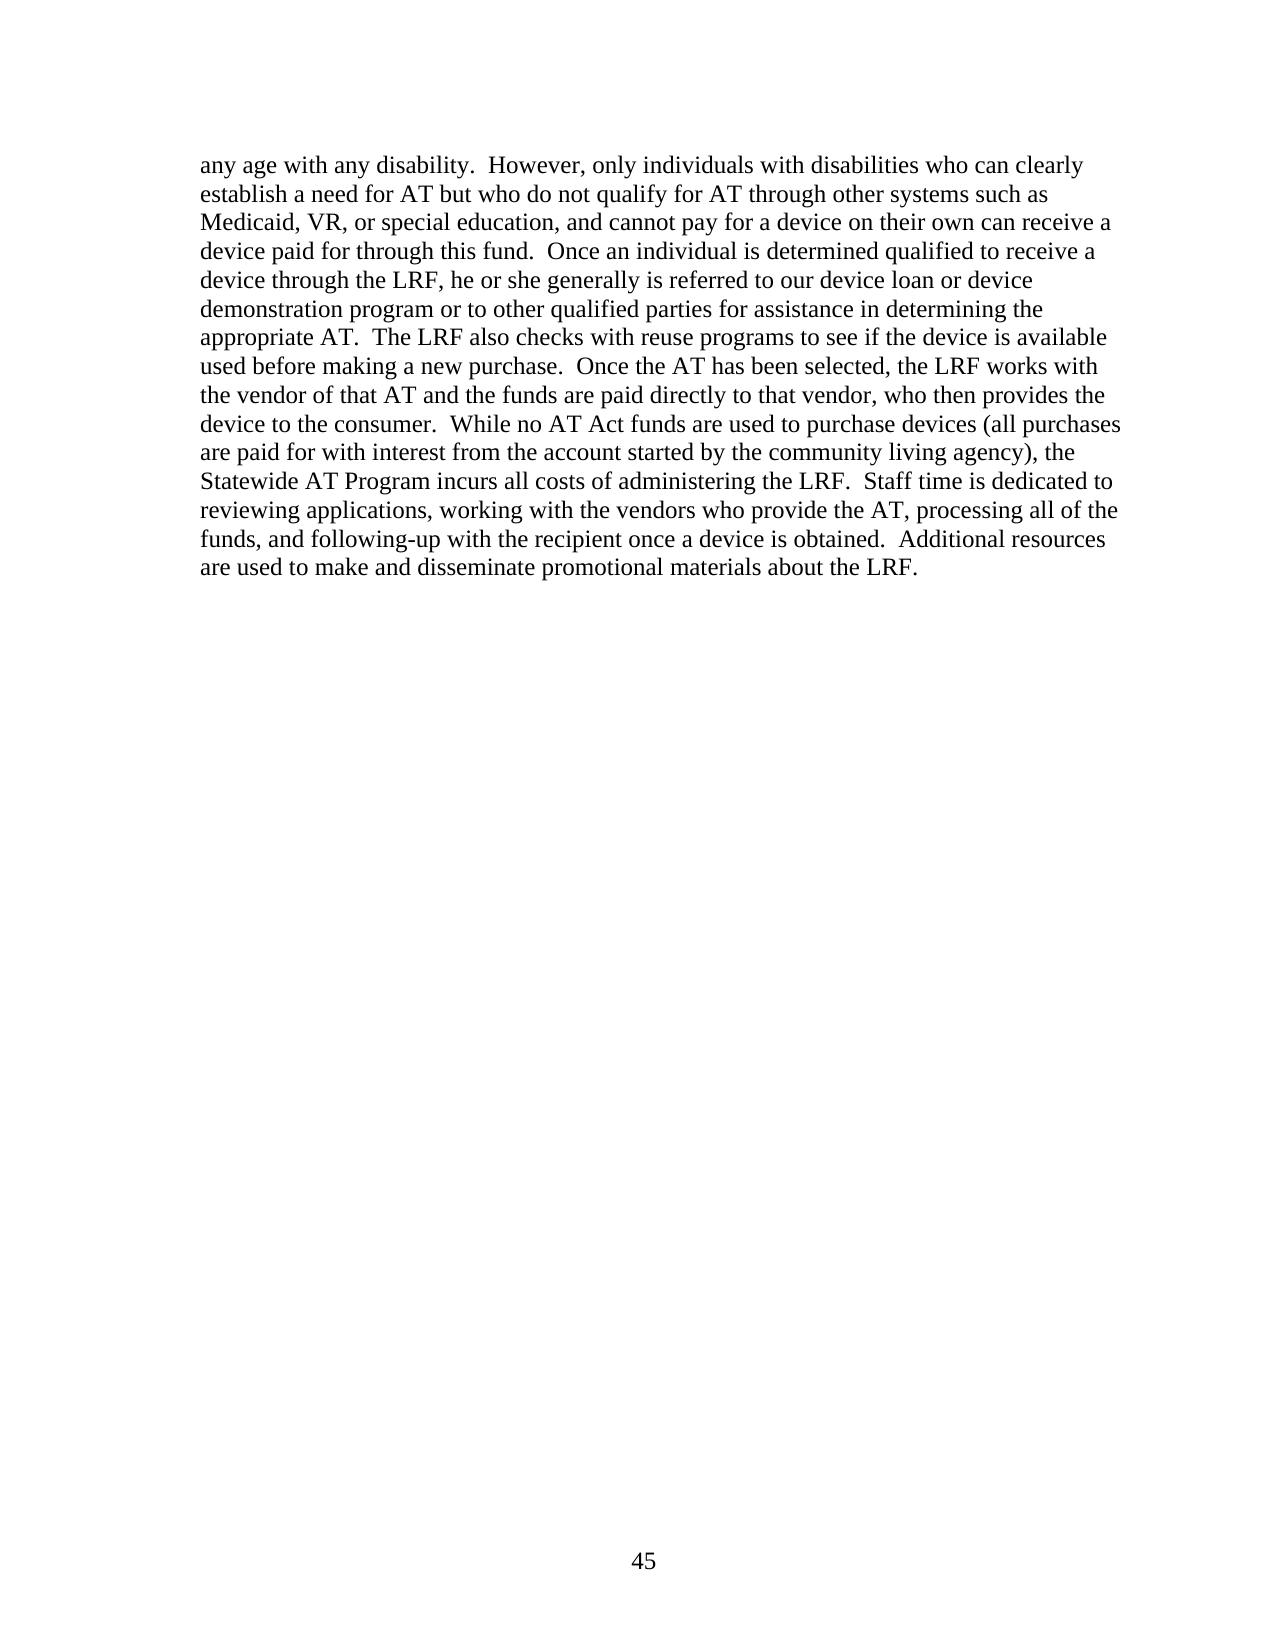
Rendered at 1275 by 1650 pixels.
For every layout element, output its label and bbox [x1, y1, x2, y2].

text [200, 150, 1125, 581]
